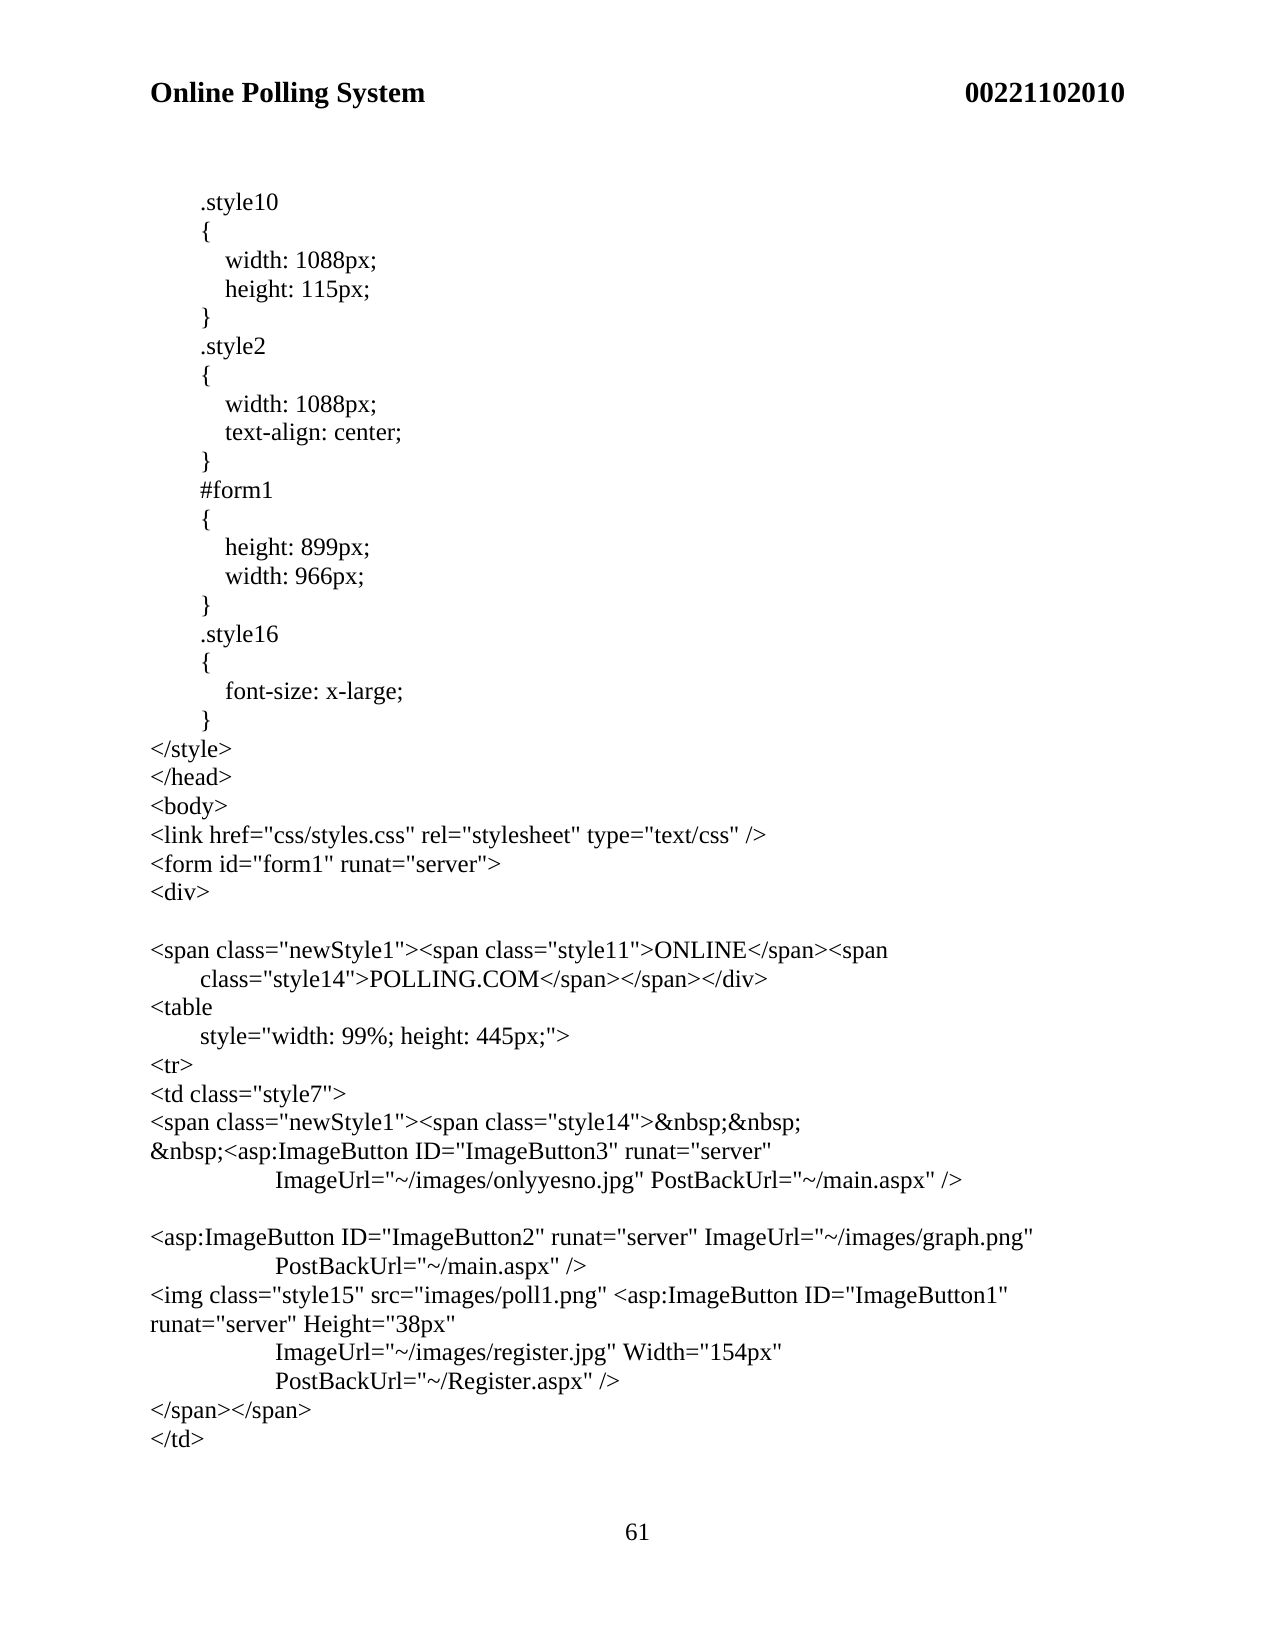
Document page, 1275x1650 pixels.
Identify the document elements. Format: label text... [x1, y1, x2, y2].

text style="width: 99%; height: 445px;"> [150, 1021, 1125, 1050]
text <td class="style7"> [150, 1079, 1125, 1107]
text PostBackUrl="~/main.aspx" /> [150, 1251, 1125, 1280]
text } [150, 446, 1125, 475]
text width: 1088px; [150, 245, 1125, 274]
text <span class="newStyle1"><span class="style14">&nbsp;&nbsp; [150, 1107, 1125, 1136]
text width: 1088px; [150, 389, 1125, 417]
text <table [150, 992, 1125, 1021]
text <link href="css/styles.css" rel="stylesheet" type="text/css" /> [150, 820, 1125, 849]
text .style10 [150, 187, 1125, 216]
text <div> [150, 877, 1125, 906]
text PostBackUrl="~/Register.aspx" /> [150, 1366, 1125, 1395]
text </span></span> [150, 1395, 1125, 1424]
text ImageUrl="~/images/register.jpg" Width="154px" [150, 1337, 1125, 1366]
text #form1 [150, 475, 1125, 504]
text { [150, 647, 1125, 676]
text .style16 [150, 619, 1125, 647]
text class="style14">POLLING.COM</span></span></div> [150, 964, 1125, 992]
text </td> [150, 1424, 1125, 1452]
text width: 966px; [150, 561, 1125, 590]
text <span class="newStyle1"><span class="style11">ONLINE</span><span [150, 935, 1125, 964]
text font-size: x-large; [150, 676, 1125, 705]
text <asp:ImageButton ID="ImageButton2" runat="server" ImageUrl="~/images/graph.png" [150, 1222, 1125, 1251]
text } [150, 590, 1125, 619]
text } [150, 302, 1125, 331]
text height: 115px; [150, 274, 1125, 302]
text <tr> [150, 1050, 1125, 1079]
text { [150, 504, 1125, 532]
text <img class="style15" src="images/poll1.png" <asp:ImageButton ID="ImageButton1" runat="server" Height="38px" [150, 1280, 1125, 1337]
text height: 899px; [150, 532, 1125, 561]
text .style2 [150, 331, 1125, 360]
text </style> [150, 734, 1125, 762]
text { [150, 360, 1125, 389]
text <form id="form1" runat="server"> [150, 849, 1125, 877]
text { [150, 216, 1125, 245]
text </head> [150, 762, 1125, 791]
text } [150, 705, 1125, 734]
text <body> [150, 791, 1125, 820]
text &nbsp;<asp:ImageButton ID="ImageButton3" runat="server" [150, 1136, 1125, 1165]
text text-align: center; [150, 417, 1125, 446]
text ImageUrl="~/images/onlyyesno.jpg" PostBackUrl="~/main.aspx" /> [150, 1165, 1125, 1194]
